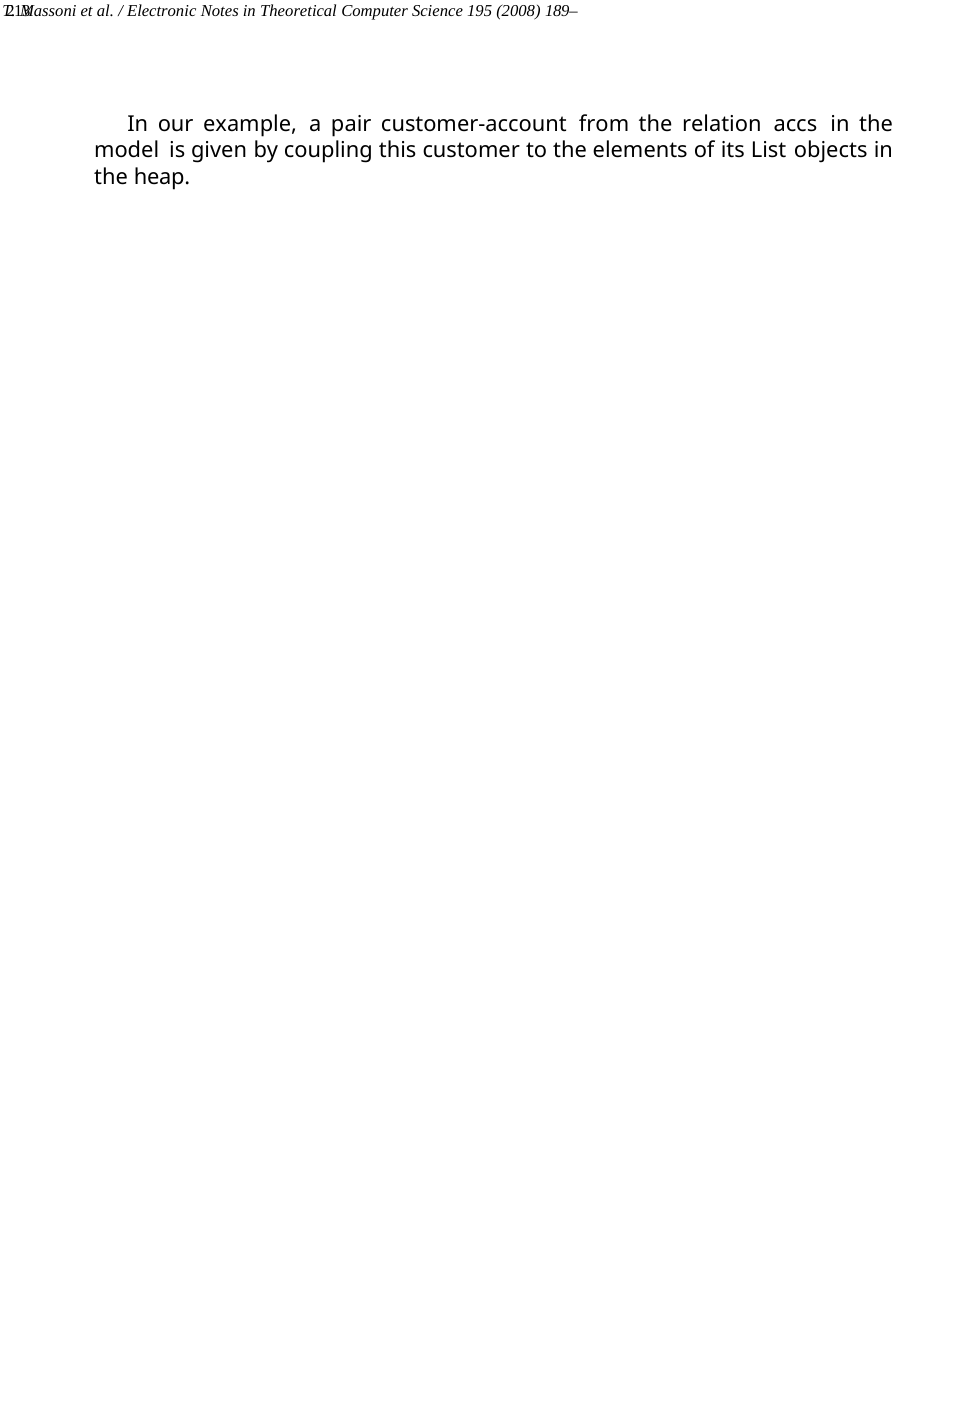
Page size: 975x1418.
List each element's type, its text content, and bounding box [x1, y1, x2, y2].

text In our example, a pair customer-account from the relation accs in the model is given by coupling this customer to the elements of its List objects in the heap. [94, 110, 893, 191]
